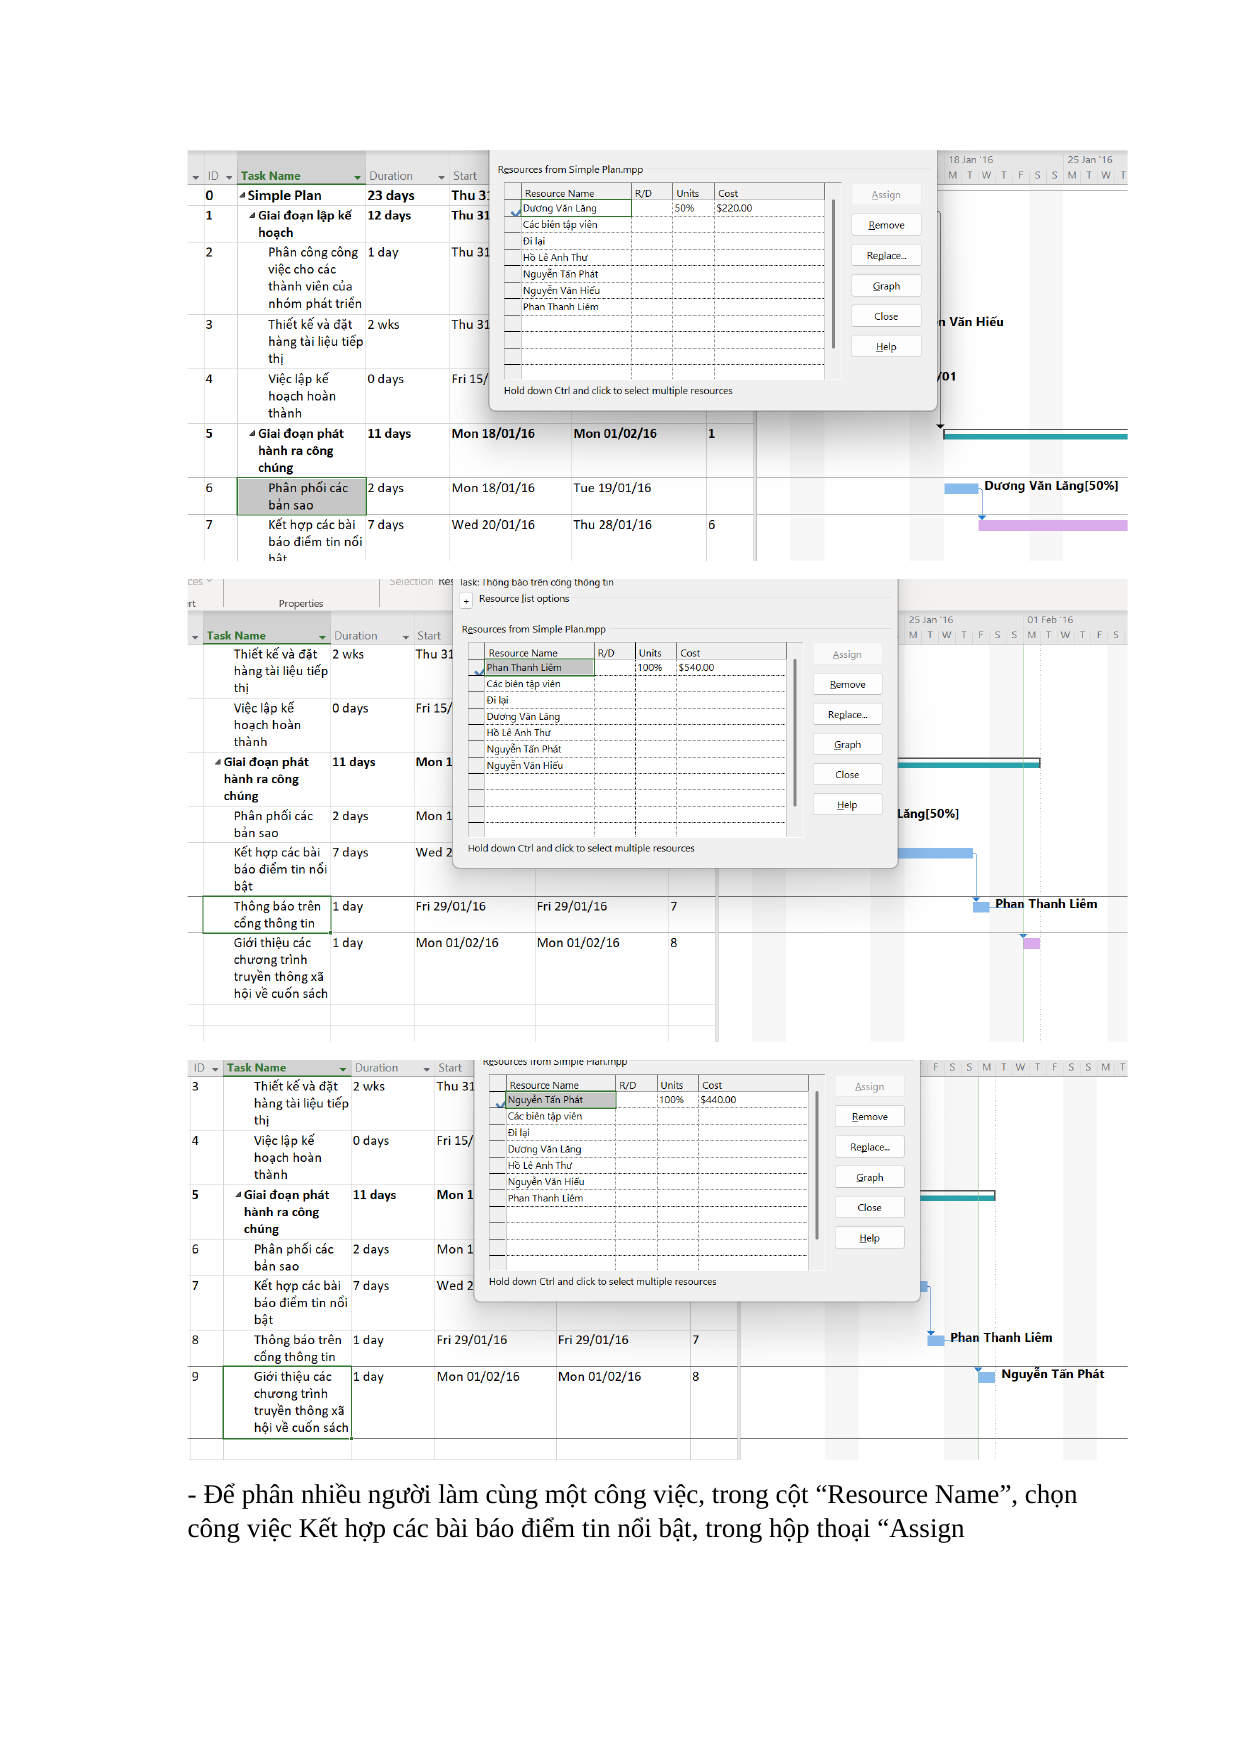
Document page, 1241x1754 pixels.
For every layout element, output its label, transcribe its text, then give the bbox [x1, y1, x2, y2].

picture [187, 579, 1128, 1042]
picture [187, 1060, 1128, 1460]
picture [187, 150, 1128, 561]
